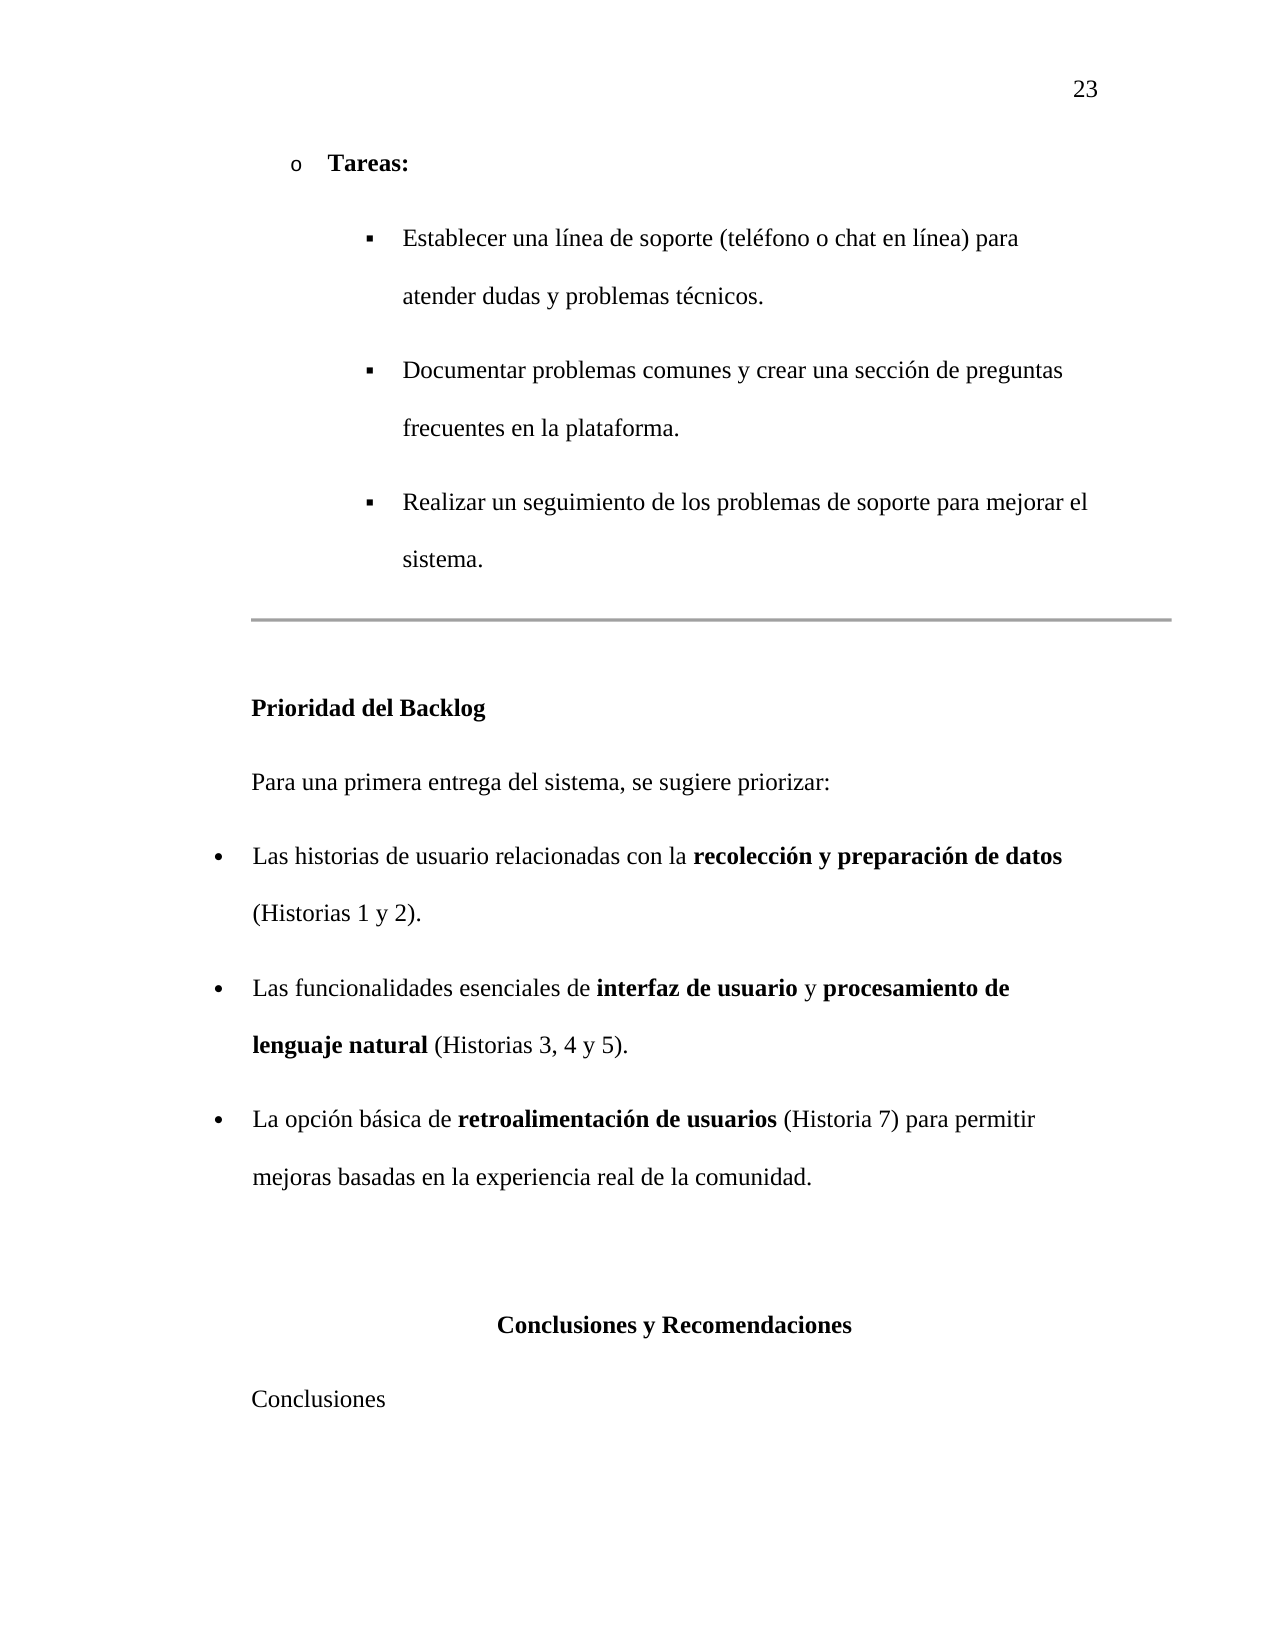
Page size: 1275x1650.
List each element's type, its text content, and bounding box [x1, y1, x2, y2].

text Prioridad del Backlog [177, 693, 1098, 721]
list Las funcionalidades esenciales de interfaz de usuario y procesamiento de lenguaje natural (Historias 3, 4 y 5). [215, 973, 1098, 1059]
list Establecer una línea de soporte (teléfono o chat en línea) para atender dudas y problemas técnicos. [365, 223, 1098, 310]
title Conclusiones y Recomendaciones [251, 1310, 1098, 1339]
text Para una primera entrega del sistema, se sugiere priorizar: [177, 767, 1098, 796]
list Las historias de usuario relacionadas con la recolección y preparación de datos (Historias 1 y 2). [215, 841, 1098, 927]
list Realizar un seguimiento de los problemas de soporte para mejorar el sistema. [365, 487, 1098, 573]
list La opción básica de retroalimentación de usuarios (Historia 7) para permitir mejoras basadas en la experiencia real de la comunidad. [215, 1104, 1098, 1191]
list Tareas: [290, 148, 1098, 177]
text Conclusiones [177, 1384, 1098, 1413]
list Documentar problemas comunes y crear una sección de preguntas frecuentes en la plataforma. [365, 355, 1098, 441]
